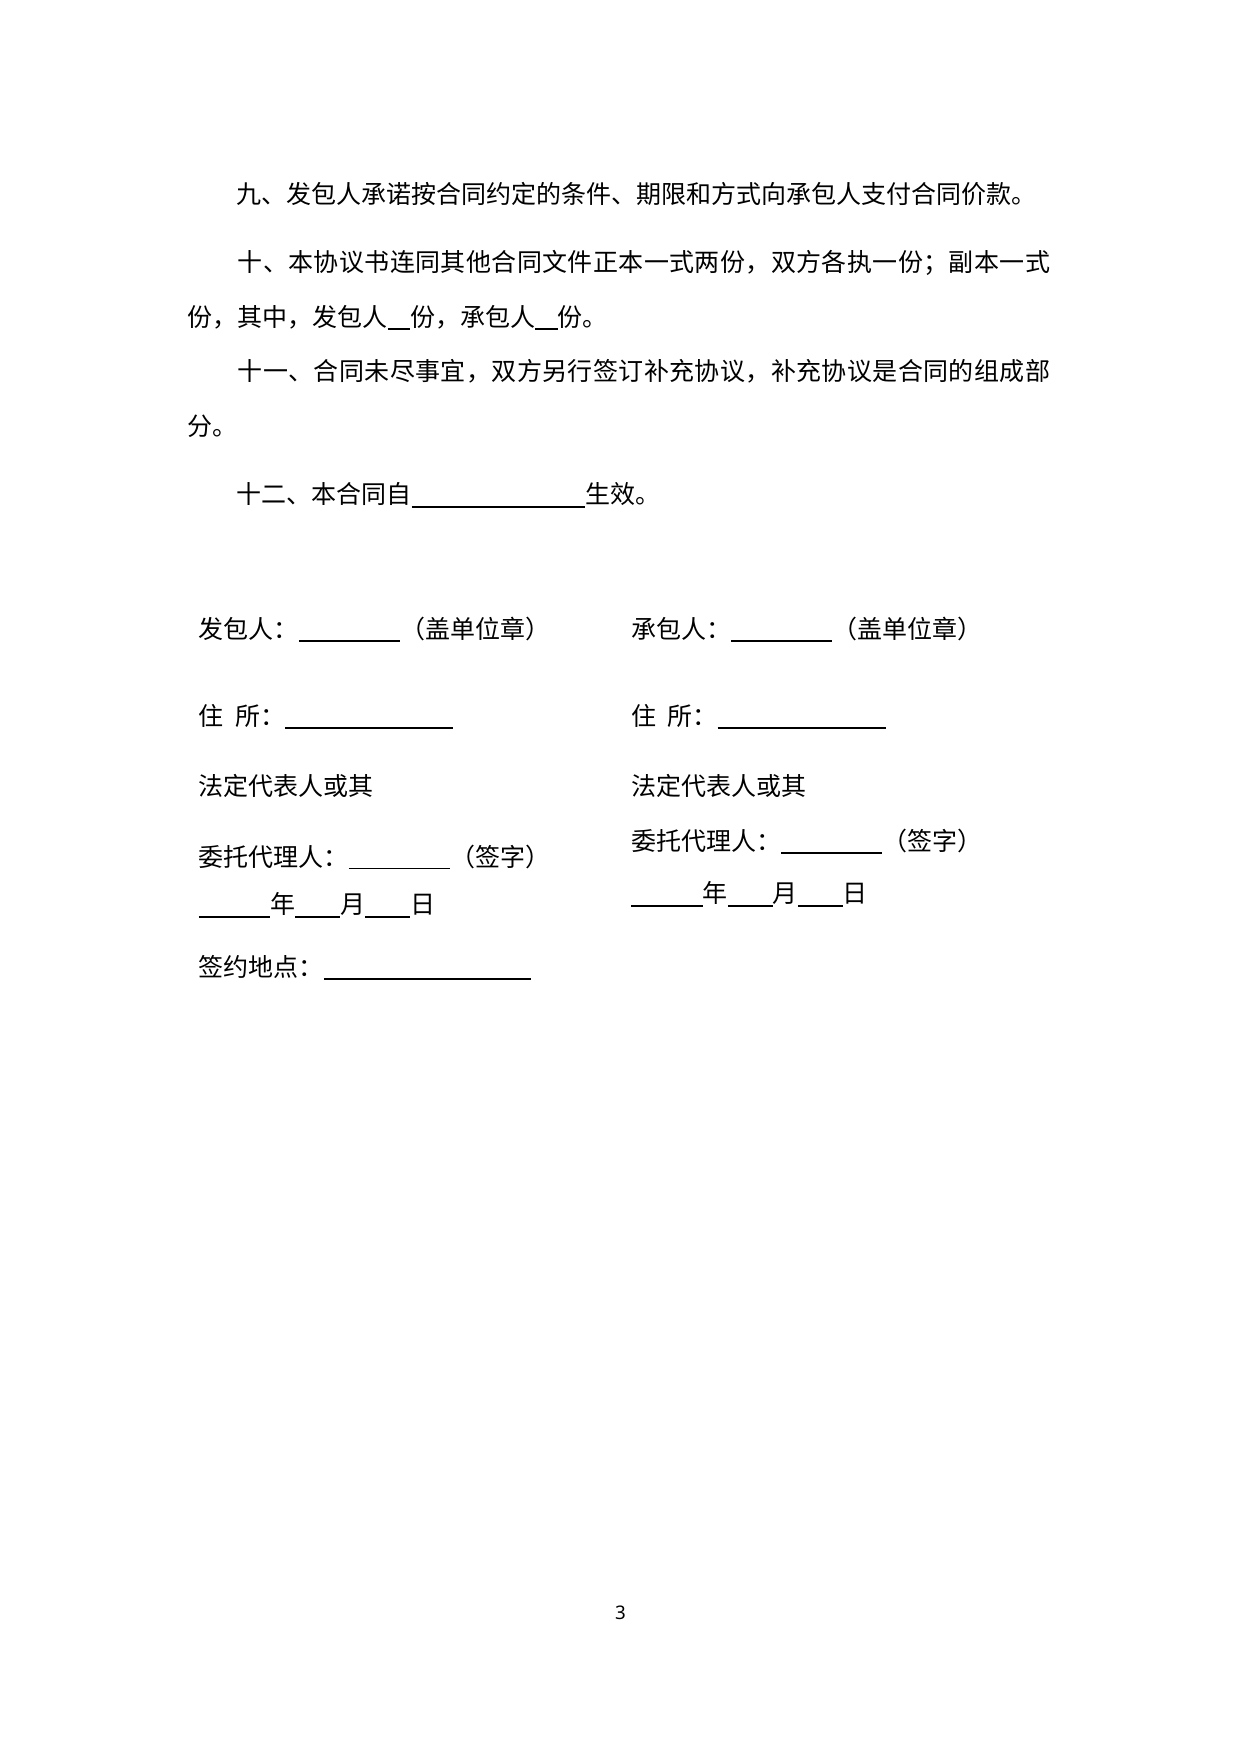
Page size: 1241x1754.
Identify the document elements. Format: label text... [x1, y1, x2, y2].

table_cell 法定代表人或其 委托代理人： （签字） [620, 750, 1053, 868]
text 九、发包人承诺按合同约定的条件、期限和方式向承包人支付合同价款。 [187, 160, 1053, 225]
table_cell 年 月 日 [188, 869, 620, 928]
table_cell 年 月 日 [620, 869, 1053, 928]
text 十一、合同未尽事宜，双方另行签订补充协议，补充协议是合同的组成部分。 [187, 352, 1053, 442]
table_header 承包人： （盖单位章） [620, 576, 1053, 691]
table_cell 法定代表人或其 委托代理人： （签字） [188, 750, 620, 868]
table_cell 住 所： [620, 691, 1053, 750]
text 十、本协议书连同其他合同文件正本一式两份，双方各执一份；副本一式 份，其中，发包人 份，承包人 份。 [187, 243, 1053, 333]
text 十二、本合同自 生效。 [187, 460, 1053, 525]
table_header 发包人： （盖单位章） [188, 576, 620, 691]
table_cell 住 所： [188, 691, 620, 750]
table_cell 签约地点： [188, 928, 1053, 987]
